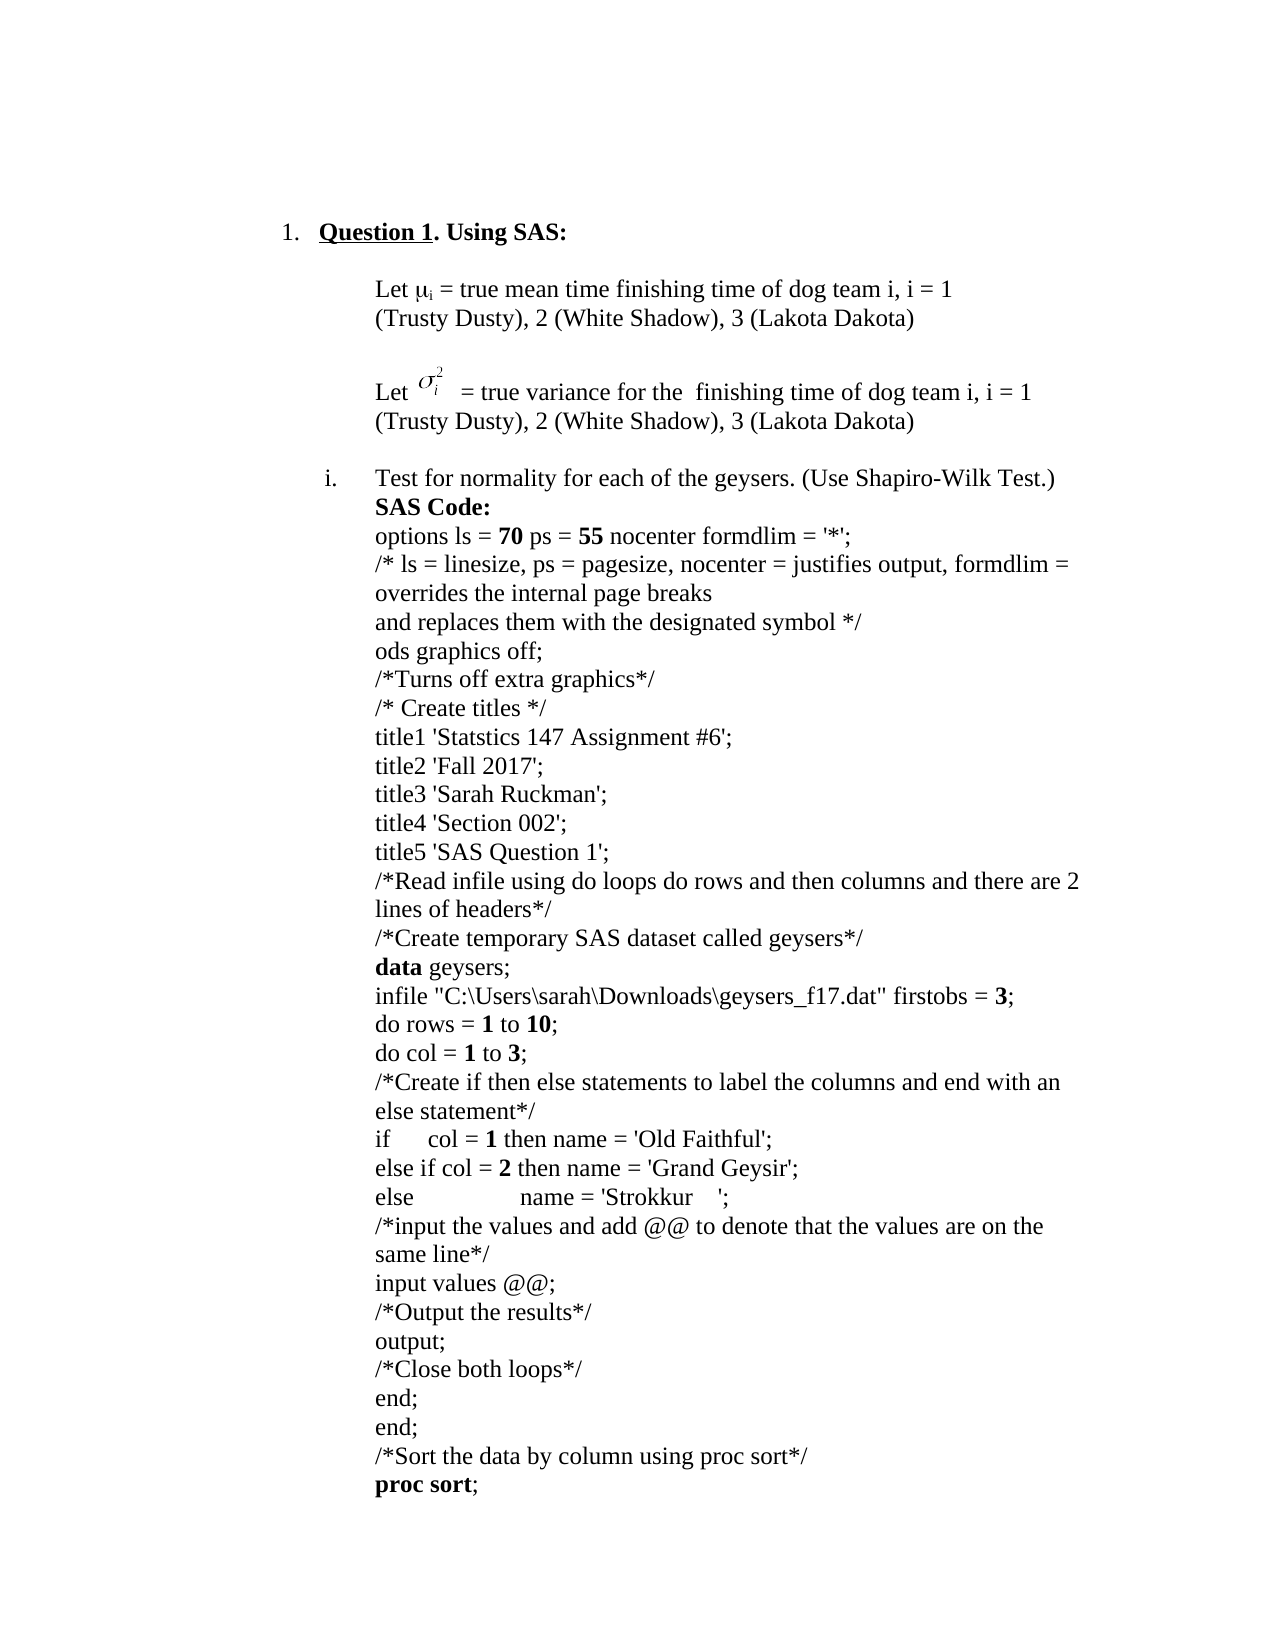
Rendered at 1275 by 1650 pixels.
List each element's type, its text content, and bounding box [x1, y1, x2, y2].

text (Trusty Dusty), 2 (White Shadow), 3 (Lakota Dakota) [375, 303, 1087, 332]
text title5 'SAS Question 1'; [375, 837, 1087, 866]
text SAS Code: [375, 492, 1087, 521]
text /*Read infile using do loops do rows and then columns and there are 2 lines of headers*/ [375, 866, 1087, 923]
text else name = 'Strokkur '; [375, 1182, 1087, 1211]
text if col = 1 then name = 'Old Faithful'; [375, 1124, 1087, 1153]
text end; [375, 1412, 1087, 1441]
text /* ls = linesize, ps = pagesize, nocenter = justifies output, formdlim = overrides the internal page breaks [375, 549, 1087, 607]
text input values @@; [375, 1268, 1087, 1297]
text infile "C:\Users\sarah\Downloads\geysers_f17.dat" firstobs = 3; [375, 981, 1087, 1009]
text else if col = 2 then name = 'Grand Geysir'; [375, 1153, 1087, 1182]
list Question 1. Using SAS: [281, 217, 1087, 246]
text proc sort; [375, 1469, 1087, 1498]
text (Trusty Dusty), 2 (White Shadow), 3 (Lakota Dakota) [375, 406, 1087, 434]
text options ls = 70 ps = 55 nocenter formdlim = '*'; [375, 521, 1087, 549]
text /*Turns off extra graphics*/ [375, 664, 1087, 693]
text Let i = true mean time finishing time of dog team i, i = 1 [375, 274, 1087, 303]
text title3 'Sarah Ruckman'; [375, 779, 1087, 808]
text data geysers; [375, 952, 1087, 981]
text end; [375, 1383, 1087, 1412]
text /*input the values and add @@ to denote that the values are on the same line*/ [375, 1211, 1087, 1268]
text /*Sort the data by column using proc sort*/ [375, 1441, 1087, 1469]
text /*Create temporary SAS dataset called geysers*/ [375, 923, 1087, 952]
text and replaces them with the designated symbol */ [375, 607, 1087, 636]
text title4 'Section 002'; [375, 808, 1087, 837]
text /* Create titles */ [375, 693, 1087, 722]
text title2 'Fall 2017'; [375, 751, 1087, 779]
text title1 'Statstics 147 Assignment #6'; [375, 722, 1087, 751]
text output; [375, 1326, 1087, 1354]
text do col = 1 to 3; [375, 1038, 1087, 1067]
text /*Output the results*/ [375, 1297, 1087, 1326]
list Test for normality for each of the geysers. (Use Shapiro-Wilk Test.) [337, 463, 1087, 492]
text /*Close both loops*/ [375, 1354, 1087, 1383]
text ods graphics off; [375, 636, 1087, 664]
text Let = true variance for the finishing time of dog team i, i = 1 [375, 361, 1087, 406]
text /*Create if then else statements to label the columns and end with an else statement*/ [375, 1067, 1087, 1124]
text do rows = 1 to 10; [375, 1009, 1087, 1038]
